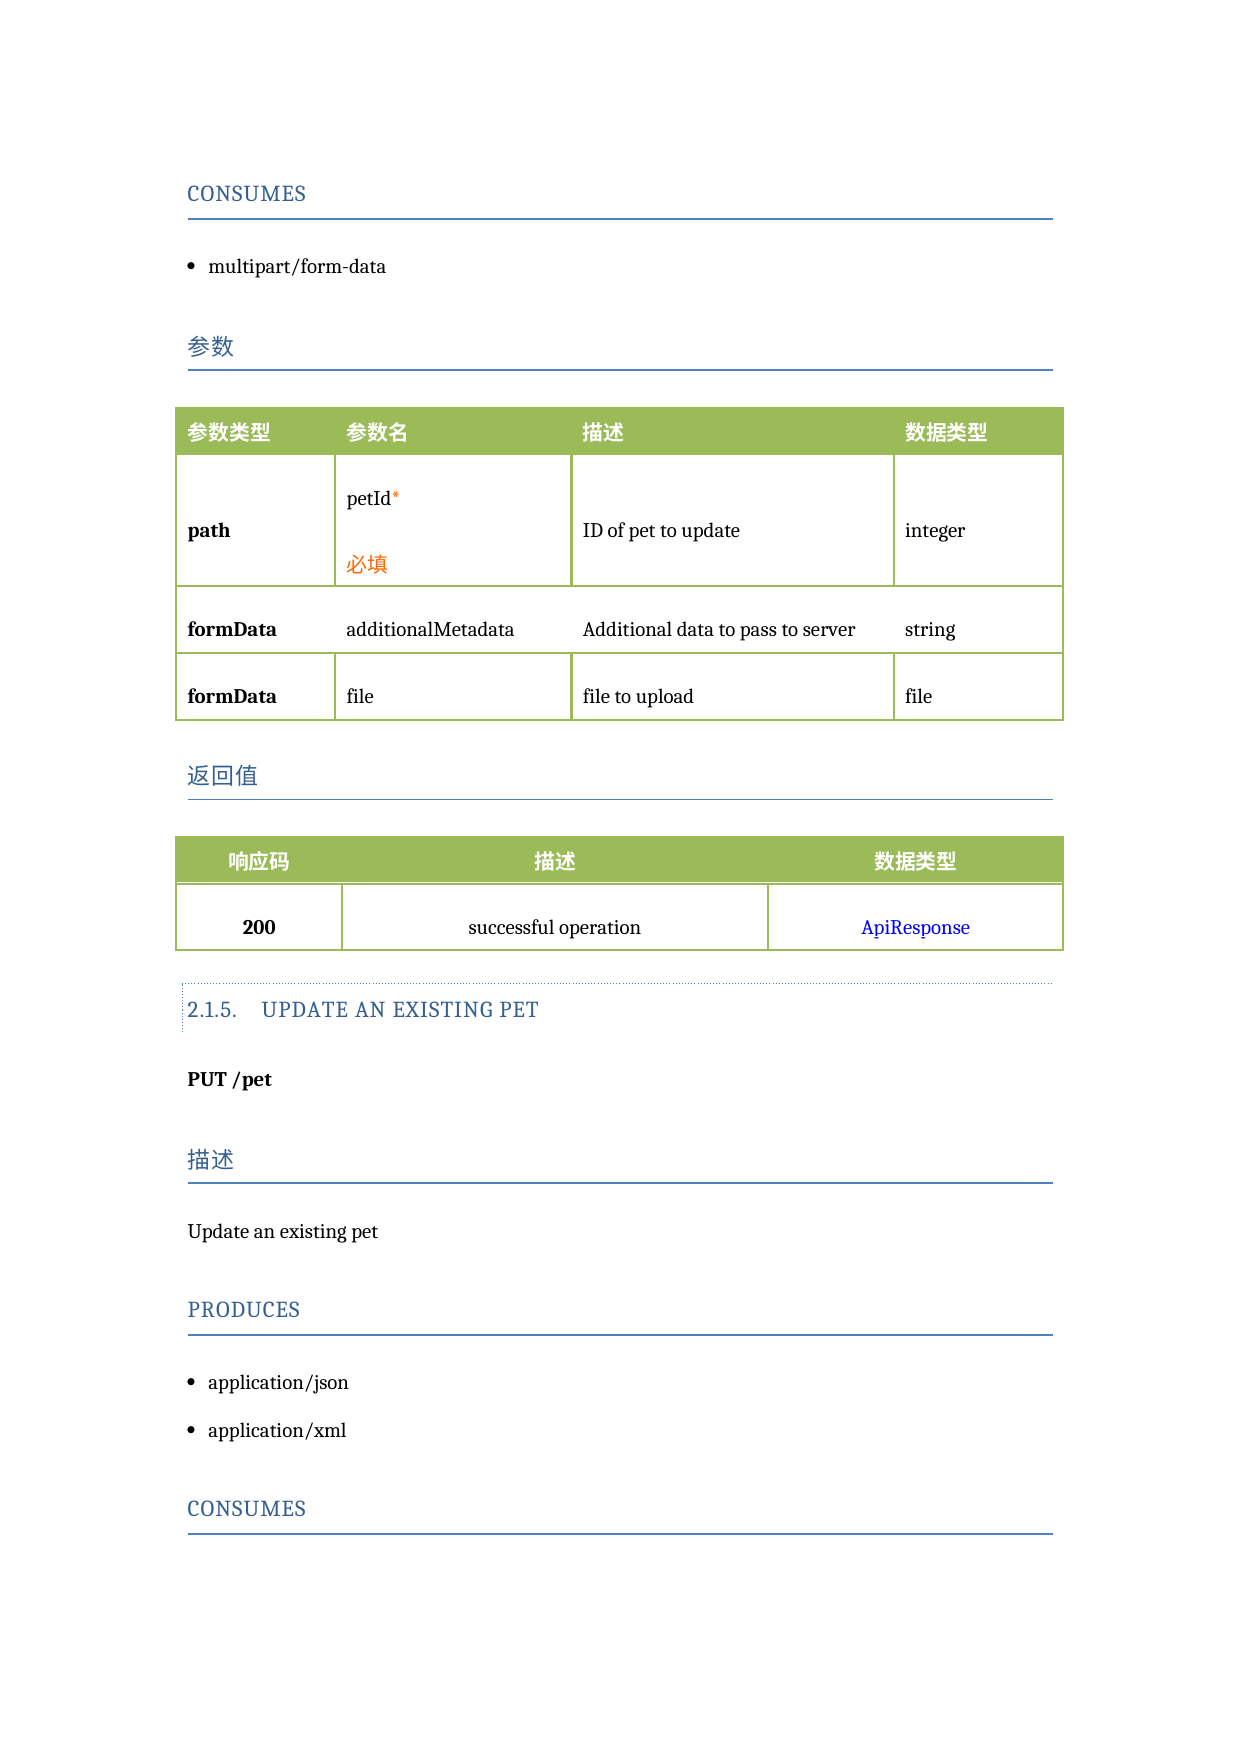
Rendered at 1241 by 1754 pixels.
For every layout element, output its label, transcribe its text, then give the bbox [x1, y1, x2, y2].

table_cell file [336, 654, 570, 719]
list application/xml [187, 1408, 1053, 1452]
table_cell file to upload [573, 654, 893, 719]
subtitle Consumes [187, 1487, 1053, 1535]
table_header 参数名 [335, 409, 571, 453]
table_header 数据类型 [768, 838, 1062, 882]
subtitle Update an existing pet [182, 983, 1053, 1032]
table_cell formData [177, 587, 335, 652]
table_header 数据类型 [894, 409, 1062, 453]
table_cell ID of pet to update [573, 455, 893, 585]
table_cell Additional data to pass to server [571, 587, 894, 652]
table_header 描述 [342, 838, 768, 882]
table_cell petId* 必填 [336, 455, 570, 585]
table_cell formData [177, 654, 334, 719]
subtitle 参数 [187, 323, 1053, 371]
table_cell additionalMetadata [335, 587, 571, 652]
text PUT /pet [187, 1057, 1053, 1101]
table_header 参数类型 [177, 409, 335, 453]
table_cell string [894, 587, 1062, 652]
table_cell file [895, 654, 1062, 719]
table_cell [769, 885, 1062, 949]
table_cell path [177, 455, 334, 585]
subtitle 返回值 [187, 752, 1053, 800]
list multipart/form-data [187, 244, 1053, 288]
list application/json [187, 1361, 1053, 1405]
text Update an existing pet [187, 1209, 1053, 1253]
subtitle Produces [187, 1288, 1053, 1336]
table_cell 200 [177, 885, 341, 949]
table_cell integer [895, 455, 1062, 585]
subtitle 描述 [187, 1136, 1053, 1184]
table_header 响应码 [177, 838, 342, 882]
subtitle Consumes [187, 172, 1053, 220]
table_cell successful operation [343, 885, 767, 949]
table_header 描述 [571, 409, 894, 453]
